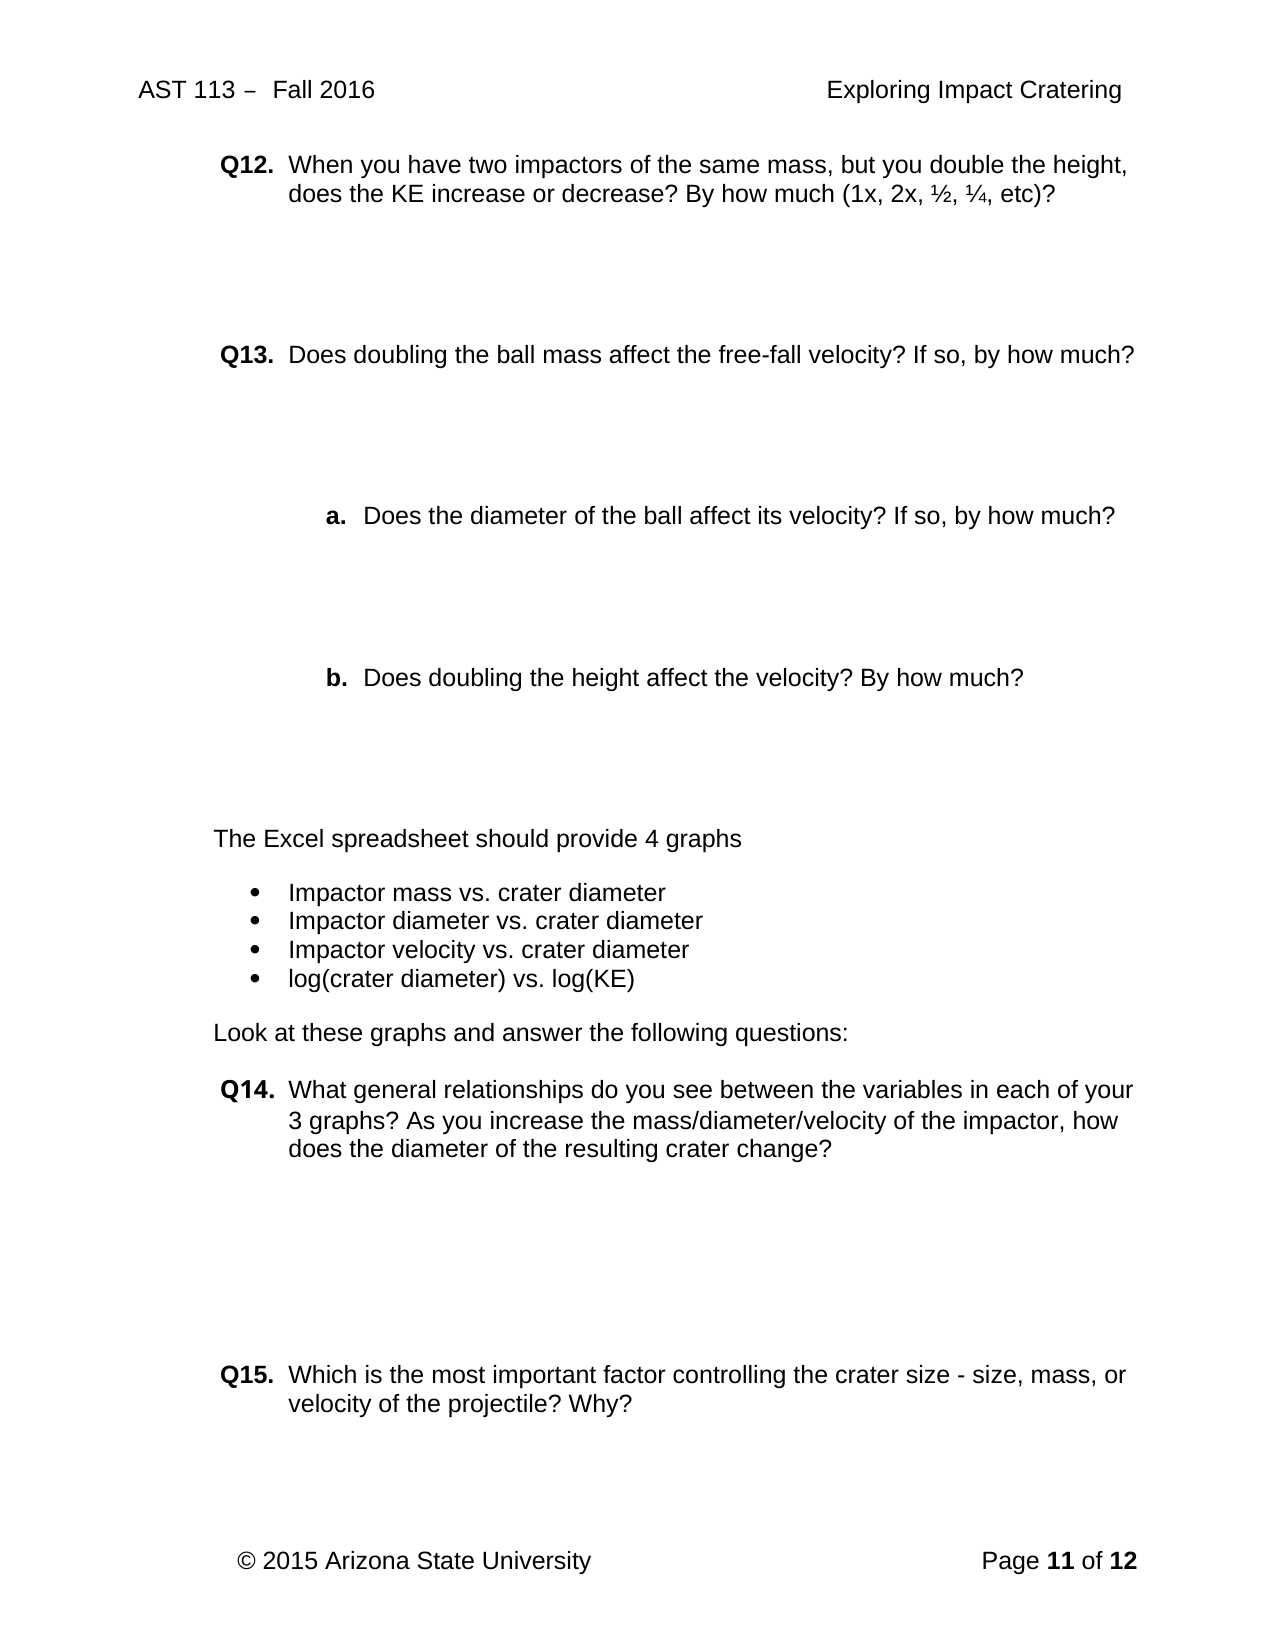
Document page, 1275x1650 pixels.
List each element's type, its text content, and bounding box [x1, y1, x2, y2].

text Look at these graphs and answer the following questions: [213, 1018, 1137, 1047]
list Does doubling the height affect the velocity? By how much? [326, 662, 1137, 691]
list Impactor mass vs. crater diameter [251, 877, 1137, 906]
list Does doubling the ball mass affect the free-fall velocity? If so, by how much? [251, 340, 1137, 369]
list Impactor diameter vs. crater diameter [251, 906, 1137, 935]
list Impactor velocity vs. crater diameter [251, 935, 1137, 964]
list When you have two impactors of the same mass, but you double the height, does the KE increase or decrease? By how much (1x, 2x, ½, ¼, etc)? [251, 150, 1137, 207]
text The Excel spreadsheet should provide 4 graphs [213, 824, 1137, 852]
list log(crater diameter) vs. log(KE) [251, 964, 1137, 993]
list Which is the most important factor controlling the crater size - size, mass, or velocity of the projectile? Why? [251, 1360, 1137, 1418]
list Does the diameter of the ball affect its velocity? If so, by how much? [326, 501, 1137, 530]
list What general relationships do you see between the variables in each of your 3 graphs? As you increase the mass/diameter/velocity of the impactor, how does the diameter of the resulting crater change? [251, 1072, 1137, 1163]
